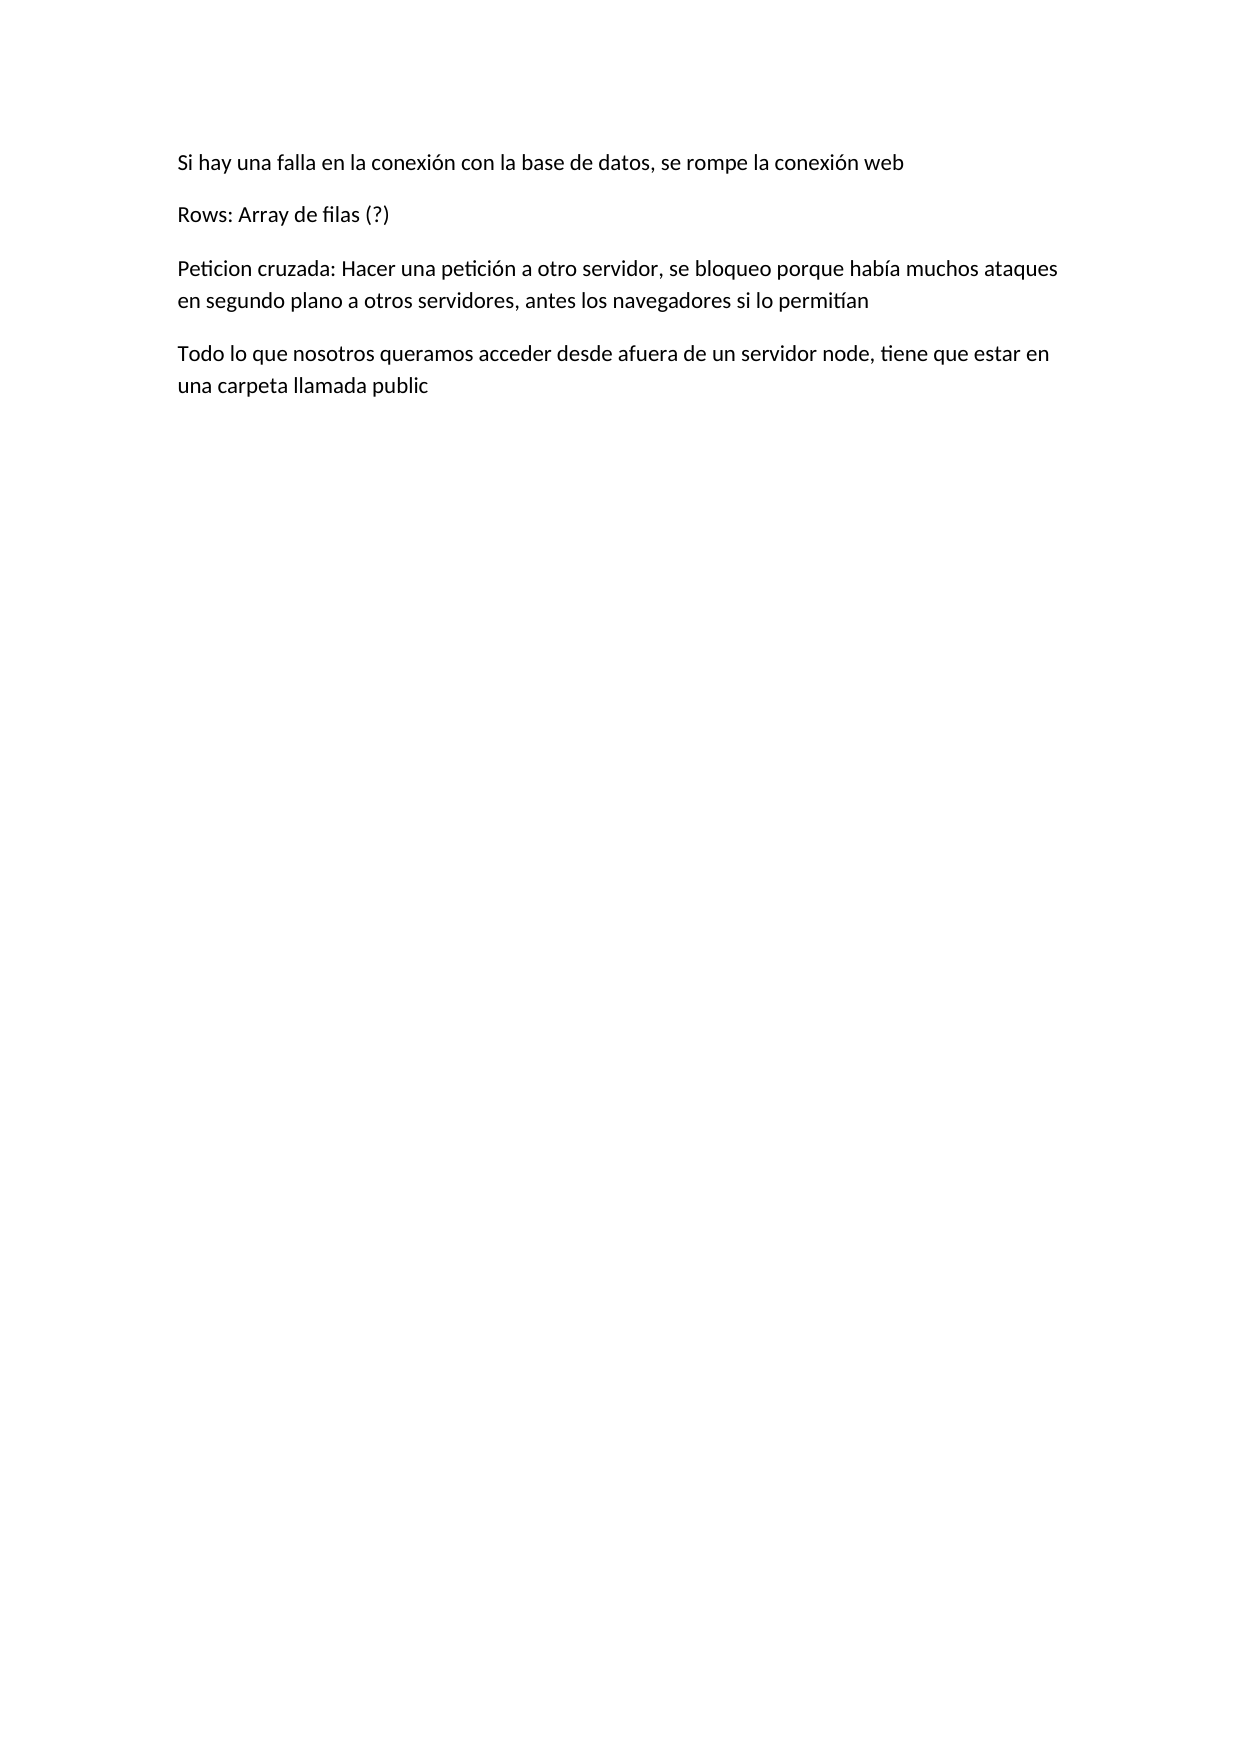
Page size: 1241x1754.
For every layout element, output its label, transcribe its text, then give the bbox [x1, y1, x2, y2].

text Rows: Array de filas (?) [177, 201, 1063, 229]
text Si hay una falla en la conexión con la base de datos, se rompe la conexión web [177, 148, 1063, 176]
text Peticion cruzada: Hacer una petición a otro servidor, se bloqueo porque había muchos ataques en segundo plano a otros servidores, antes los navegadores si lo permitían [177, 254, 1063, 314]
text Todo lo que nosotros queramos acceder desde afuera de un servidor node, tiene que estar en una carpeta llamada public [177, 339, 1063, 399]
